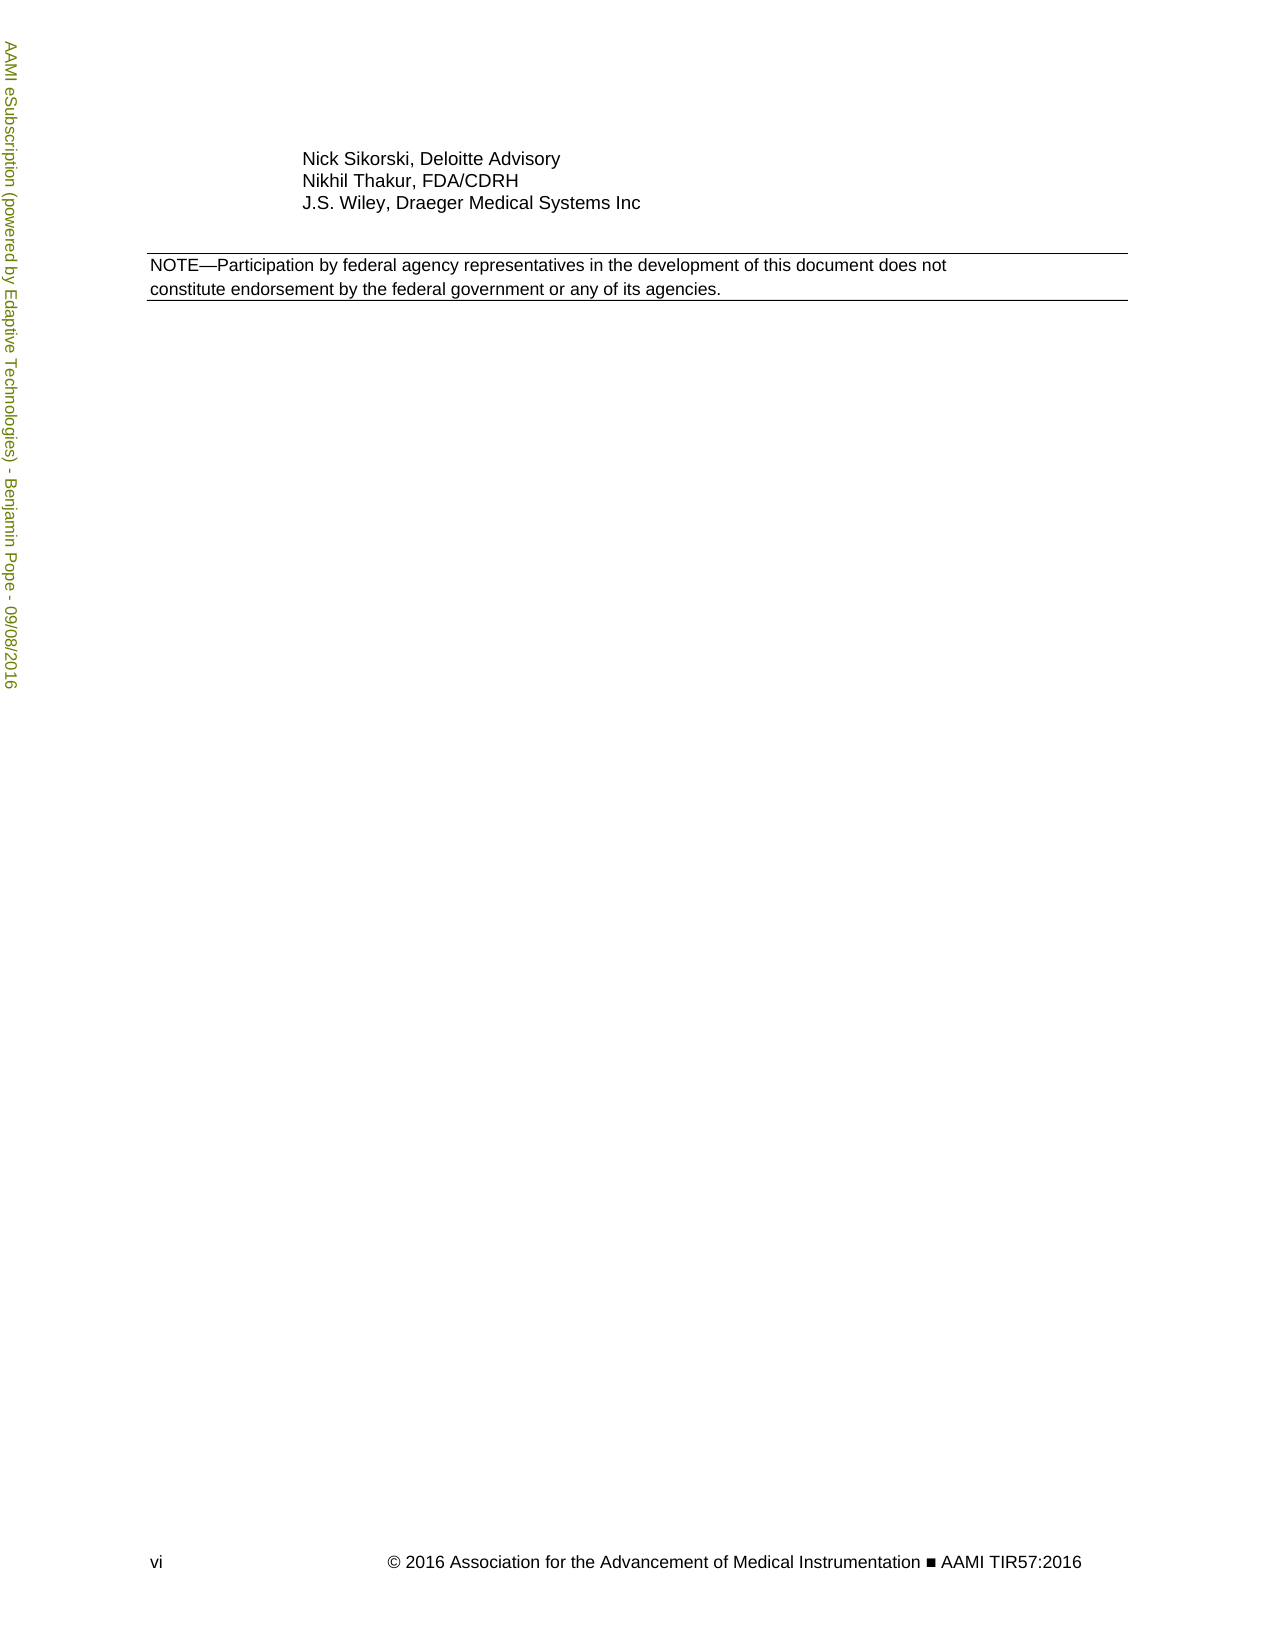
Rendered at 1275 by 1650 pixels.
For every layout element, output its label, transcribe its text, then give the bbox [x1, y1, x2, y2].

text NOTE—Participation by federal agency representatives in the development of this document does not constitute endorsement by the federal government or any of its agencies. [150, 255, 948, 299]
text Nick Sikorski, Deloitte Advisory [302, 148, 1125, 169]
text Nikhil Thakur, FDA/CDRH [302, 170, 1125, 192]
text vi © 2016 Association for the Advancement of Medical Instrumentation ■ AAMI TIR57:2016 [150, 1552, 1125, 1572]
table_header AAMI eSubscription (powered by Edaptive Technologies) - Benjamin Pope - 09/08/2016 [2, 42, 21, 689]
text J.S. Wiley, Draeger Medical Systems Inc [302, 192, 1125, 213]
